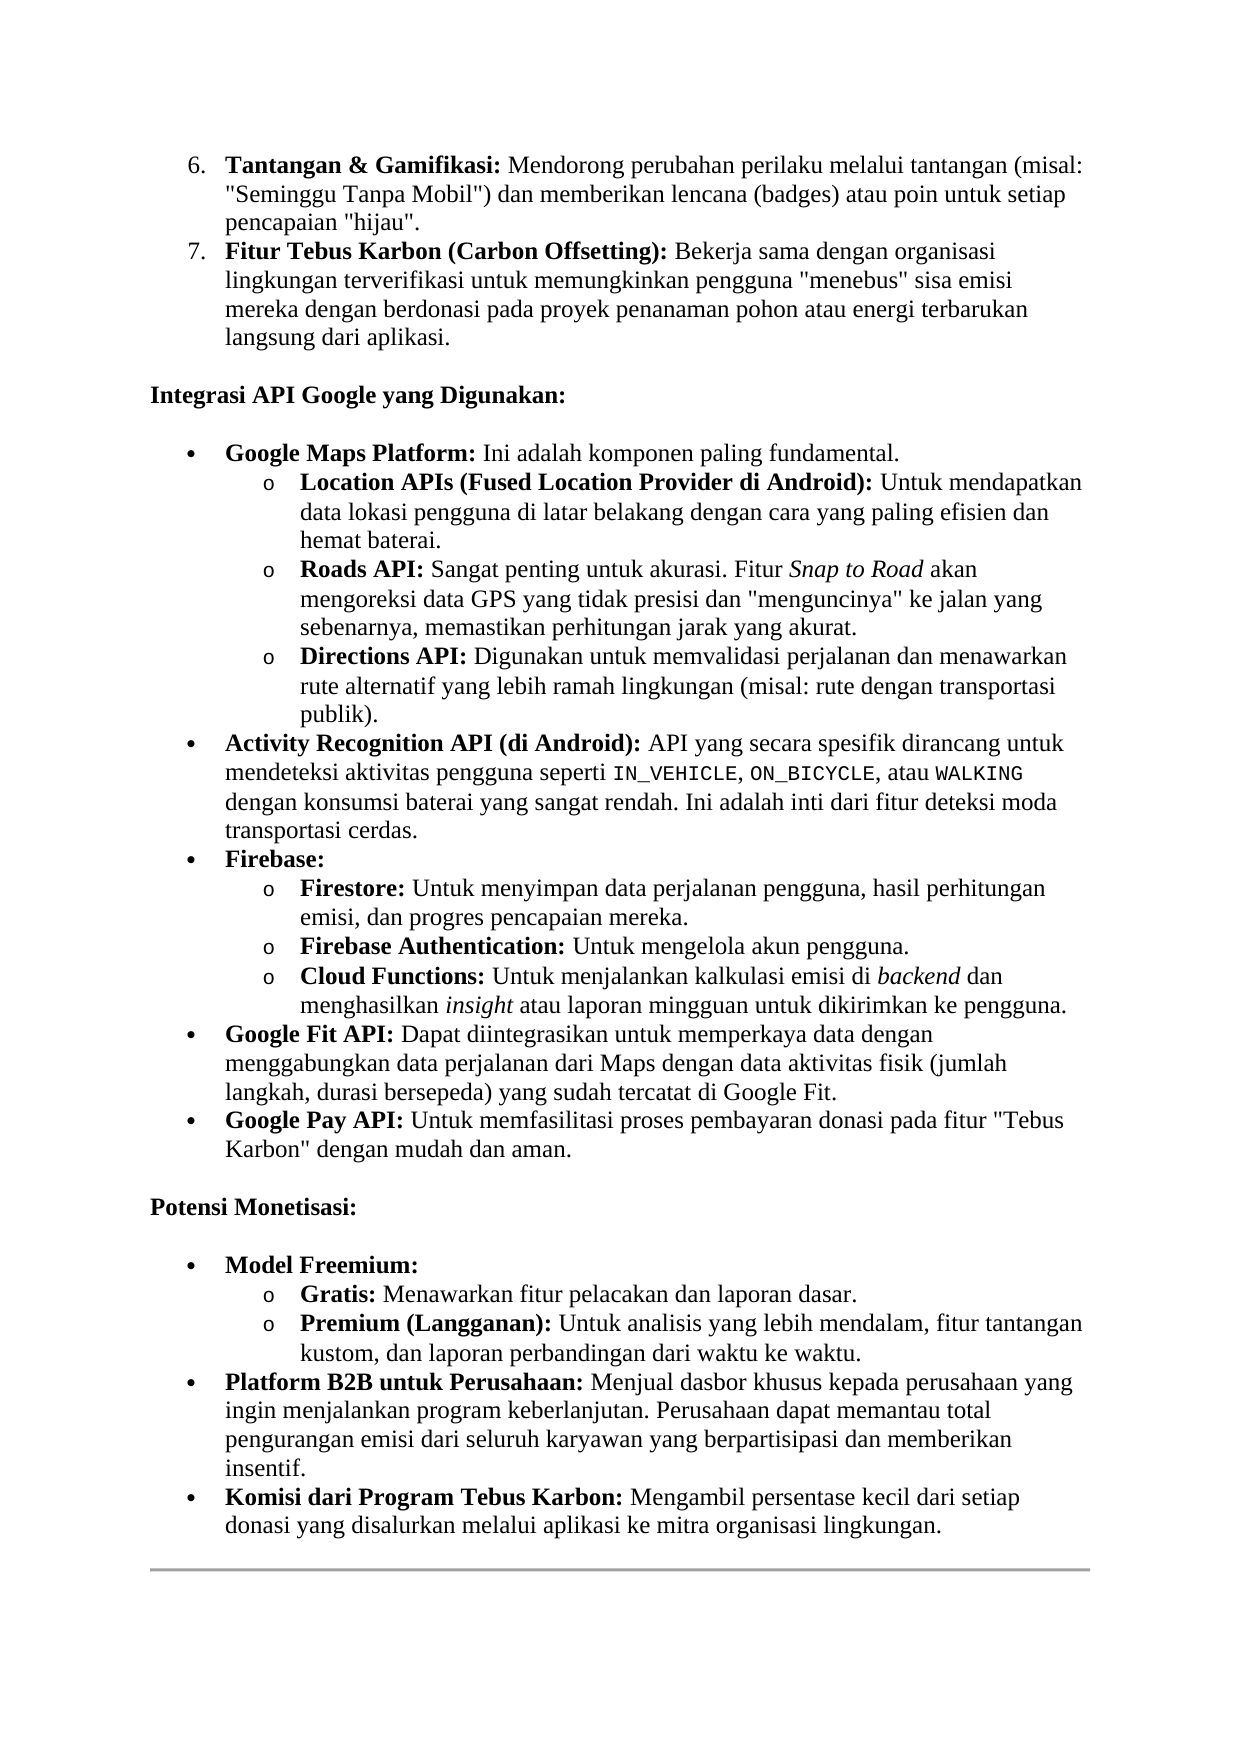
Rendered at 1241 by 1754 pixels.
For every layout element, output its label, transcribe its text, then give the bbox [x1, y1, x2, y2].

list Firestore: Untuk menyimpan data perjalanan pengguna, hasil perhitungan emisi, dan progres pencapaian mereka. [262, 873, 1090, 931]
list Model Freemium: [187, 1250, 1090, 1279]
list Roads API: Sangat penting untuk akurasi. Fitur Snap to Road akan mengoreksi data GPS yang tidak presisi dan "menguncinya" ke jalan yang sebenarnya, memastikan perhitungan jarak yang akurat. [262, 554, 1090, 641]
list Gratis: Menawarkan fitur pelacakan dan laporan dasar. [262, 1279, 1090, 1308]
list Premium (Langganan): Untuk analisis yang lebih mendalam, fitur tantangan kustom, dan laporan perbandingan dari waktu ke waktu. [262, 1308, 1090, 1367]
list Tantangan & Gamifikasi: Mendorong perubahan perilaku melalui tantangan (misal: "Seminggu Tanpa Mobil") dan memberikan lencana (badges) atau poin untuk setiap pencapaian "hijau". [187, 150, 1090, 236]
list Google Fit API: Dapat diintegrasikan untuk memperkaya data dengan menggabungkan data perjalanan dari Maps dengan data aktivitas fisik (jumlah langkah, durasi bersepeda) yang sudah tercatat di Google Fit. [187, 1019, 1090, 1105]
list Activity Recognition API (di Android): API yang secara spesifik dirancang untuk mendeteksi aktivitas pengguna seperti IN_VEHICLE, ON_BICYCLE, atau WALKING dengan konsumsi baterai yang sangat rendah. Ini adalah inti dari fitur deteksi moda transportasi cerdas. [187, 728, 1090, 844]
text Potensi Monetisasi: [150, 1192, 1090, 1221]
text Integrasi API Google yang Digunakan: [150, 380, 1090, 409]
list Fitur Tebus Karbon (Carbon Offsetting): Bekerja sama dengan organisasi lingkungan terverifikasi untuk memungkinkan pengguna "menebus" sisa emisi mereka dengan berdonasi pada proyek penanaman pohon atau energi terbarukan langsung dari aplikasi. [187, 236, 1090, 351]
list Platform B2B untuk Perusahaan: Menjual dasbor khusus kepada perusahaan yang ingin menjalankan program keberlanjutan. Perusahaan dapat memantau total pengurangan emisi dari seluruh karyawan yang berpartisipasi dan memberikan insentif. [187, 1367, 1090, 1482]
list Google Pay API: Untuk memfasilitasi proses pembayaran donasi pada fitur "Tebus Karbon" dengan mudah dan aman. [187, 1105, 1090, 1163]
list Firebase Authentication: Untuk mengelola akun pengguna. [262, 931, 1090, 961]
list Location APIs (Fused Location Provider di Android): Untuk mendapatkan data lokasi pengguna di latar belakang dengan cara yang paling efisien dan hemat baterai. [262, 467, 1090, 554]
list Firebase: [187, 844, 1090, 873]
list Cloud Functions: Untuk menjalankan kalkulasi emisi di backend dan menghasilkan insight atau laporan mingguan untuk dikirimkan ke pengguna. [262, 961, 1090, 1019]
list Directions API: Digunakan untuk memvalidasi perjalanan dan menawarkan rute alternatif yang lebih ramah lingkungan (misal: rute dengan transportasi publik). [262, 641, 1090, 728]
list Komisi dari Program Tebus Karbon: Mengambil persentase kecil dari setiap donasi yang disalurkan melalui aplikasi ke mitra organisasi lingkungan. [187, 1482, 1090, 1539]
list Google Maps Platform: Ini adalah komponen paling fundamental. [187, 438, 1090, 467]
